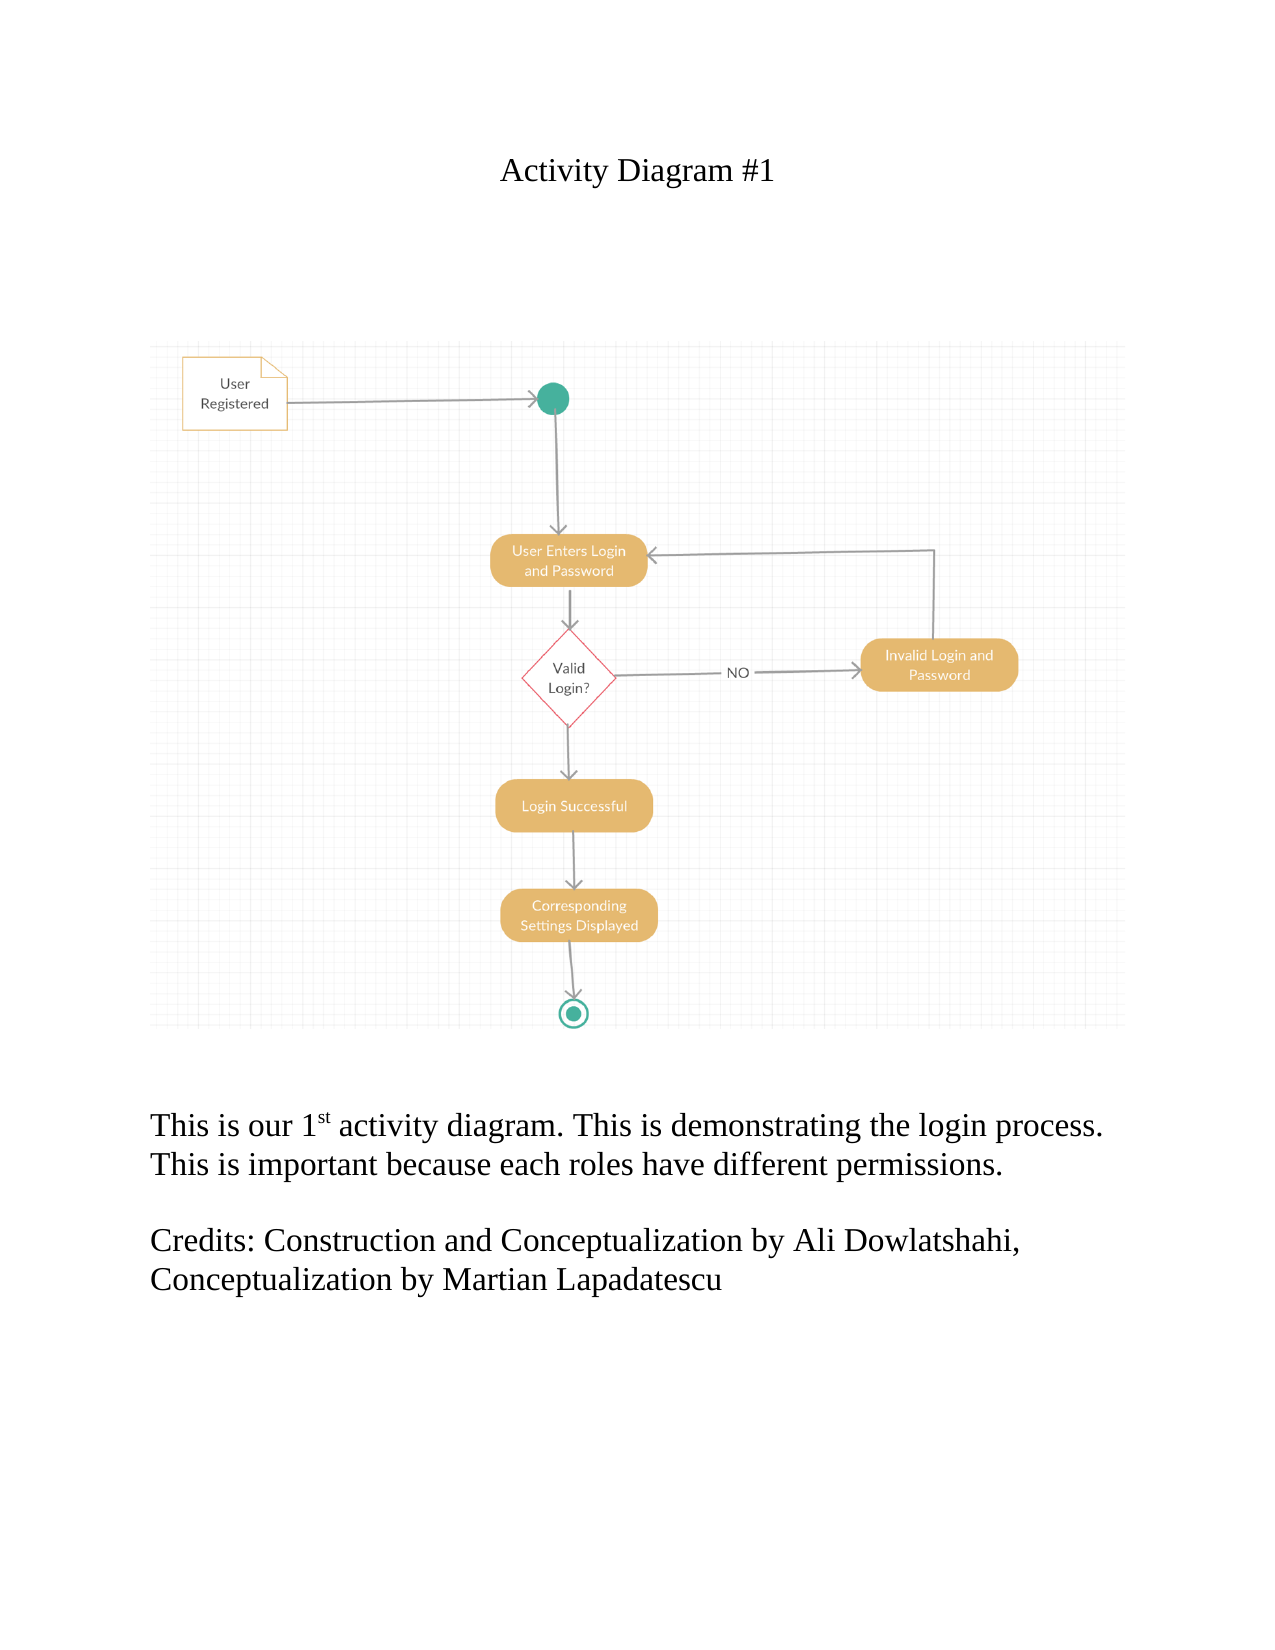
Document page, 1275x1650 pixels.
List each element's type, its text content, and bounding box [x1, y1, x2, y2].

text This is our 1st activity diagram. This is demonstrating the login process. This is important because each roles have different permissions. [150, 1106, 1125, 1182]
picture [150, 341, 1125, 1029]
text Activity Diagram #1 [150, 150, 1125, 188]
text Credits: Construction and Conceptualization by Ali Dowlatshahi, Conceptualization by Martian Lapadatescu [150, 1221, 1125, 1297]
